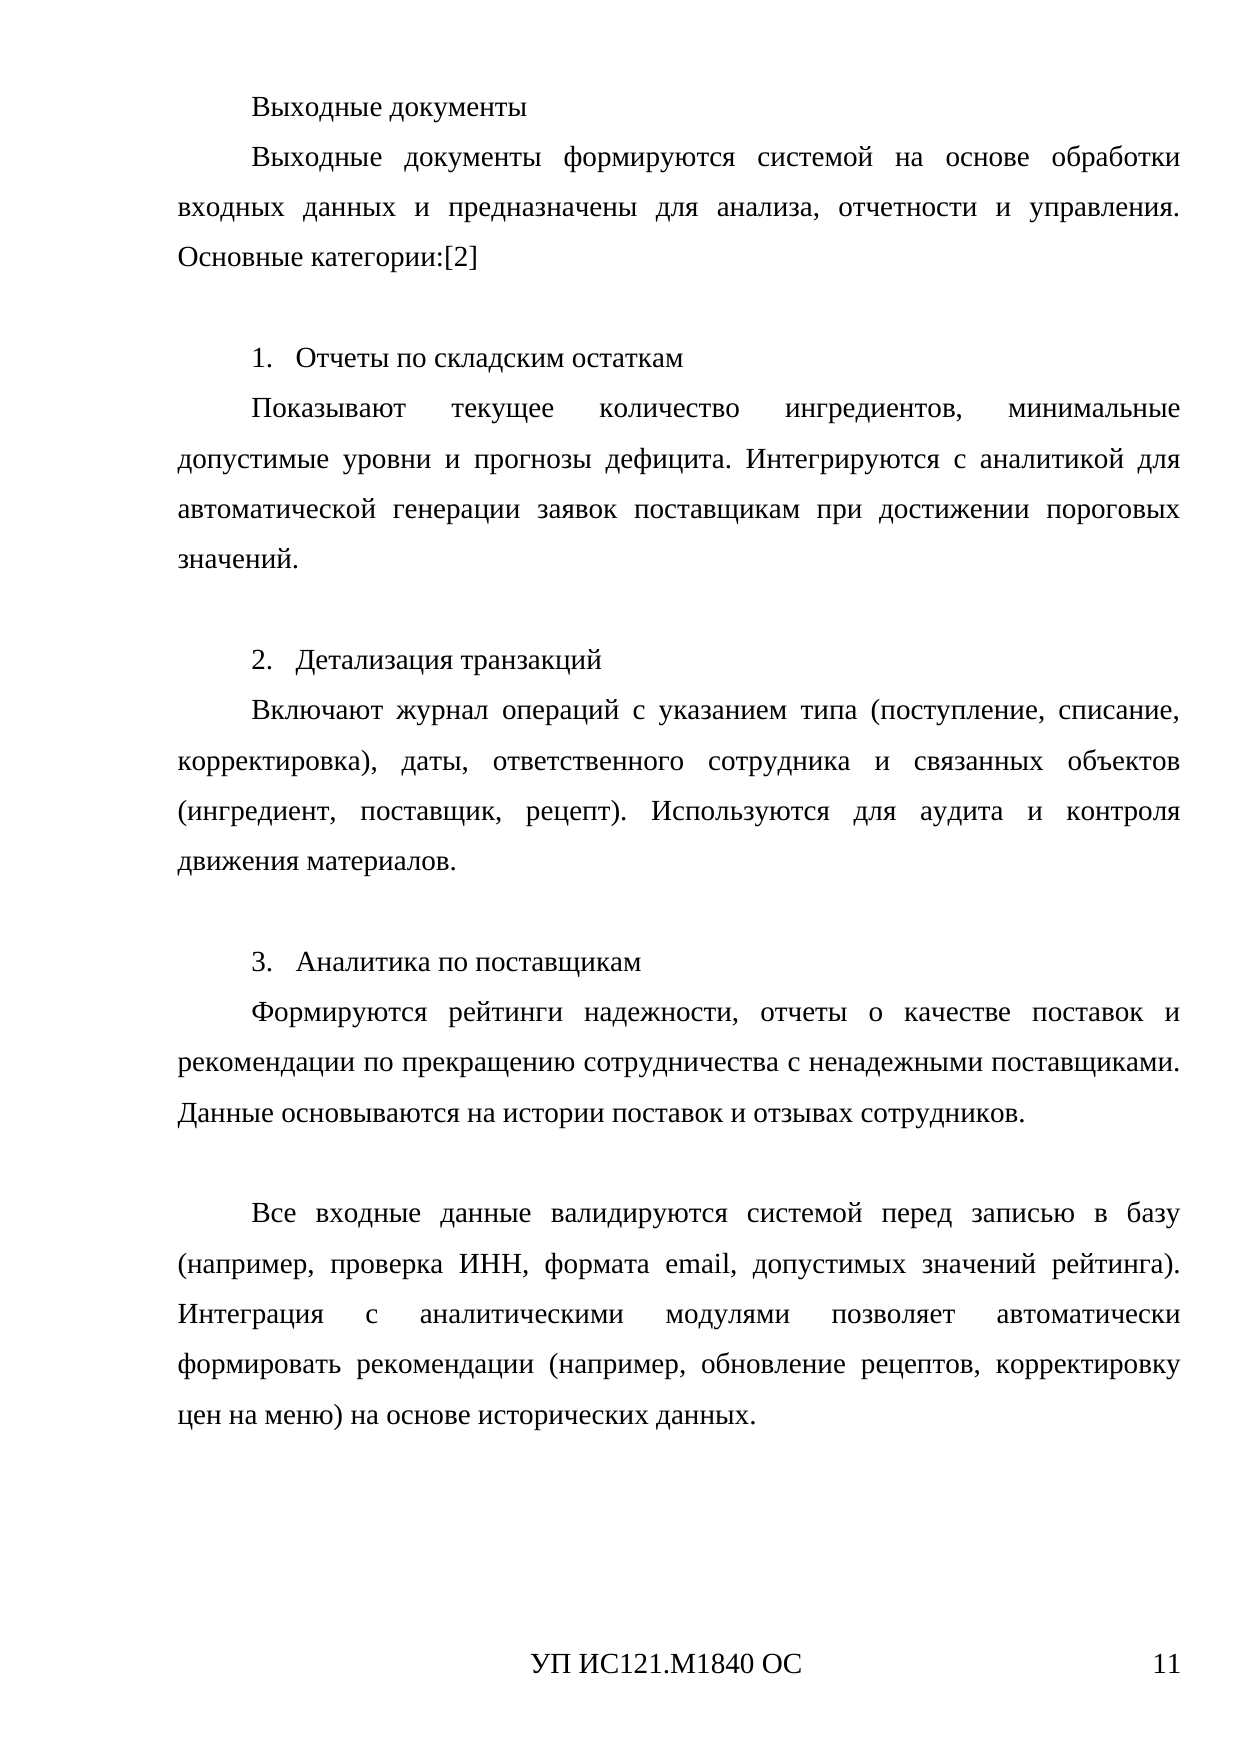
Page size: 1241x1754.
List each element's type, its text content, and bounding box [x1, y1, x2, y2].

text Выходные документы [177, 89, 1181, 122]
text Включают журнал операций с указанием типа (поступление, списание, корректировка), даты, ответственного сотрудника и связанных объектов (ингредиент, поставщик, рецепт). Используются для аудита и контроля движения материалов. [177, 692, 1181, 877]
text Формируются рейтинги надежности, отчеты о качестве поставок и рекомендации по прекращению сотрудничества с ненадежными поставщиками. Данные основываются на истории поставок и отзывах сотрудников. [177, 994, 1181, 1128]
text Все входные данные валидируются системой перед записью в базу (например, проверка ИНН, формата email, допустимых значений рейтинга). Интеграция с аналитическими модулями позволяет автоматически формировать рекомендации (например, обновление рецептов, корректировку цен на меню) на основе исторических данных. [177, 1196, 1181, 1430]
text Показывают текущее количество ингредиентов, минимальные допустимые уровни и прогнозы дефицита. Интегрируются с аналитикой для автоматической генерации заявок поставщикам при достижении пороговых значений. [177, 391, 1181, 575]
list Аналитика по поставщикам [177, 944, 1181, 977]
list Детализация транзакций [177, 642, 1181, 676]
list Отчеты по складским остаткам [177, 340, 1181, 374]
text Выходные документы формируются системой на основе обработки входных данных и предназначены для анализа, отчетности и управления. Основные категории:[2] [177, 139, 1181, 273]
